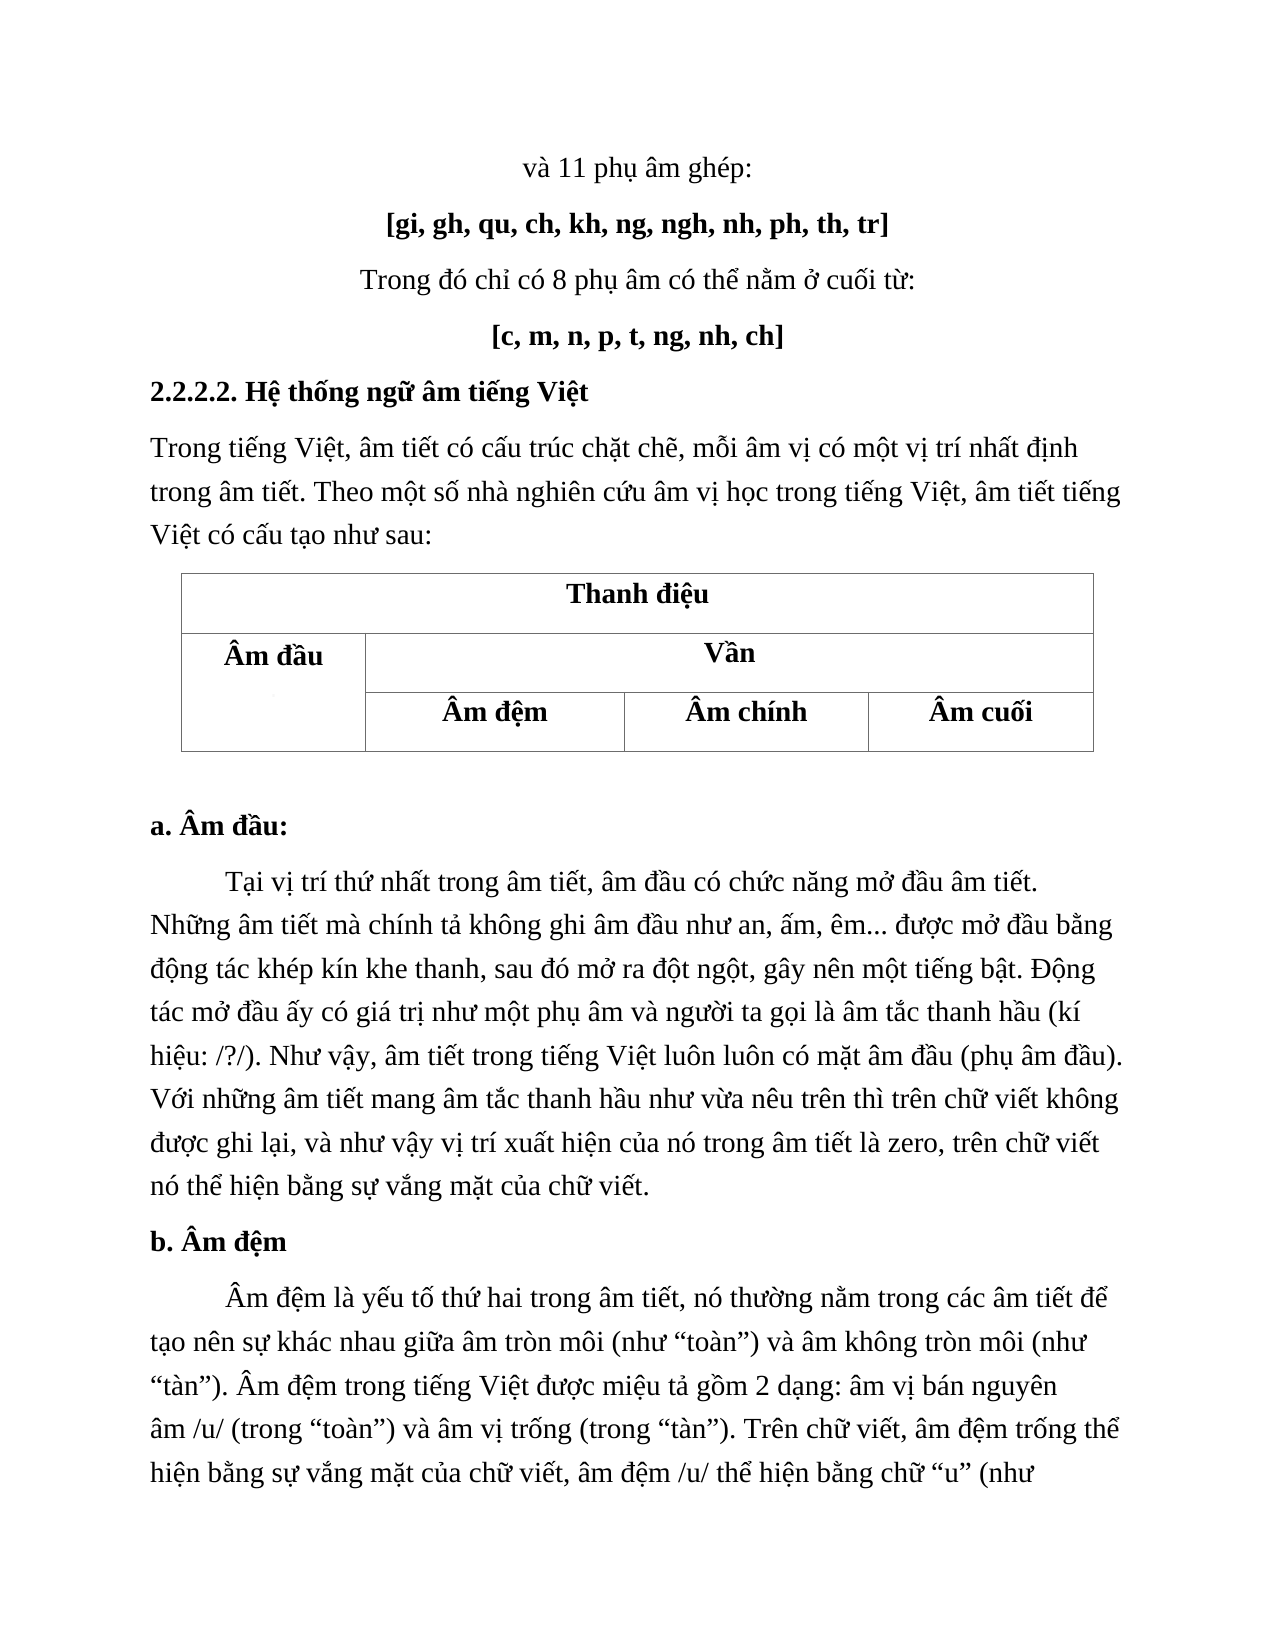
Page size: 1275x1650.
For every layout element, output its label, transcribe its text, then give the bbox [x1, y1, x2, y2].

text Trong tiếng Việt, âm tiết có cấu trúc chặt chẽ, mỗi âm vị có một vị trí nhất định trong âm tiết. Theo một số nhà nghiên cứu âm vị học trong tiếng Việt, âm tiết tiếng Việt có cấu tạo như sau: [150, 430, 1125, 551]
table_cell Âm đầu [182, 634, 365, 751]
text Trong đó chỉ có 8 phụ âm có thể nằm ở cuối từ: [150, 262, 1125, 296]
table_cell Âm cuối [869, 693, 1093, 751]
text [gi, gh, qu, ch, kh, ng, ngh, nh, ph, th, tr] [150, 206, 1125, 239]
table_cell Vần [366, 634, 1093, 692]
table_header Thanh điệu [182, 574, 1093, 633]
text 2.2.2.2. Hệ thống ngữ âm tiếng Việt [150, 374, 1125, 408]
text Tại vị trí thứ nhất trong âm tiết, âm đầu có chức năng mở đầu âm tiết. Những âm tiết mà chính tả không ghi âm đầu như an, ấm, êm... được mở đầu bằng động tác khép kín khe thanh, sau đó mở ra đột ngột, gây nên một tiếng bật. Động tác mở đầu ấy có giá trị như một phụ âm và người ta gọi là âm tắc thanh hầu (kí hiệu: /?/). Như vậy, âm tiết trong tiếng Việt luôn luôn có mặt âm đầu (phụ âm đầu). Với những âm tiết mang âm tắc thanh hầu như vừa nêu trên thì trên chữ viết không được ghi lại, và như vậy vị trí xuất hiện của nó trong âm tiết là zero, trên chữ viết nó thể hiện bằng sự vắng mặt của chữ viết. [150, 864, 1125, 1202]
table_cell Âm đệm [366, 693, 624, 751]
text [c, m, n, p, t, ng, nh, ch] [150, 318, 1125, 352]
text và 11 phụ âm ghép: [150, 150, 1125, 183]
table_cell Âm chính [625, 693, 868, 751]
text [150, 1281, 1125, 1488]
text a. Âm đầu: [150, 808, 1125, 841]
text b. Âm đệm [150, 1224, 1125, 1258]
